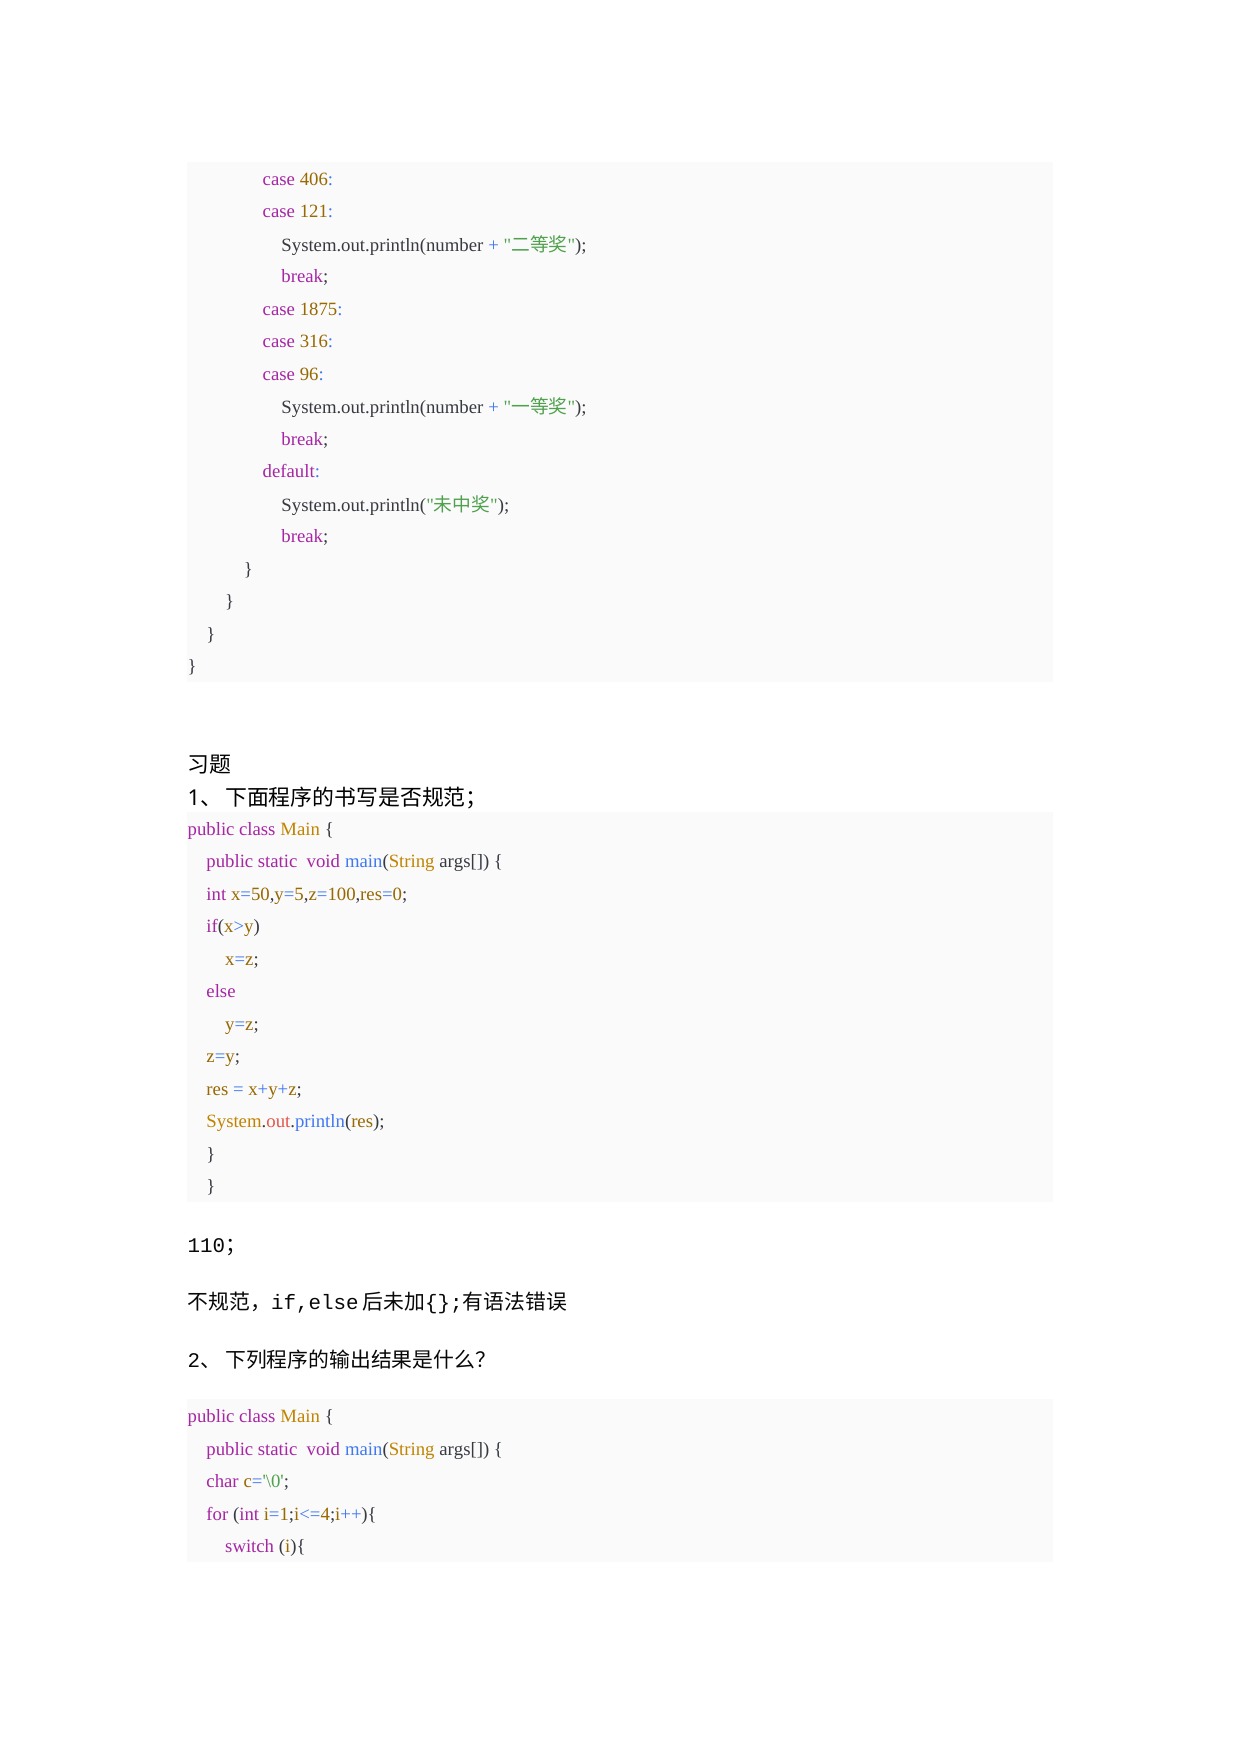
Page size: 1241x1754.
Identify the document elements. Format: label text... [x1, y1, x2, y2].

text public class Main { public static void main(String args[]) { int x=50,y=5,z=100,res=0; if(x>y) x=z; else y=z; z=y; res = x+y+z; System.out.println(res); } } [187, 812, 1053, 1202]
list 下列程序的输出结果是什么？ [187, 1342, 1053, 1374]
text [187, 162, 1053, 682]
list 下面程序的书写是否规范； [187, 779, 1053, 812]
text 110； [187, 1227, 1053, 1259]
text 习题 [187, 747, 1053, 779]
text 不规范，if,else后未加{};有语法错误 [187, 1284, 1053, 1317]
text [187, 1399, 1053, 1562]
